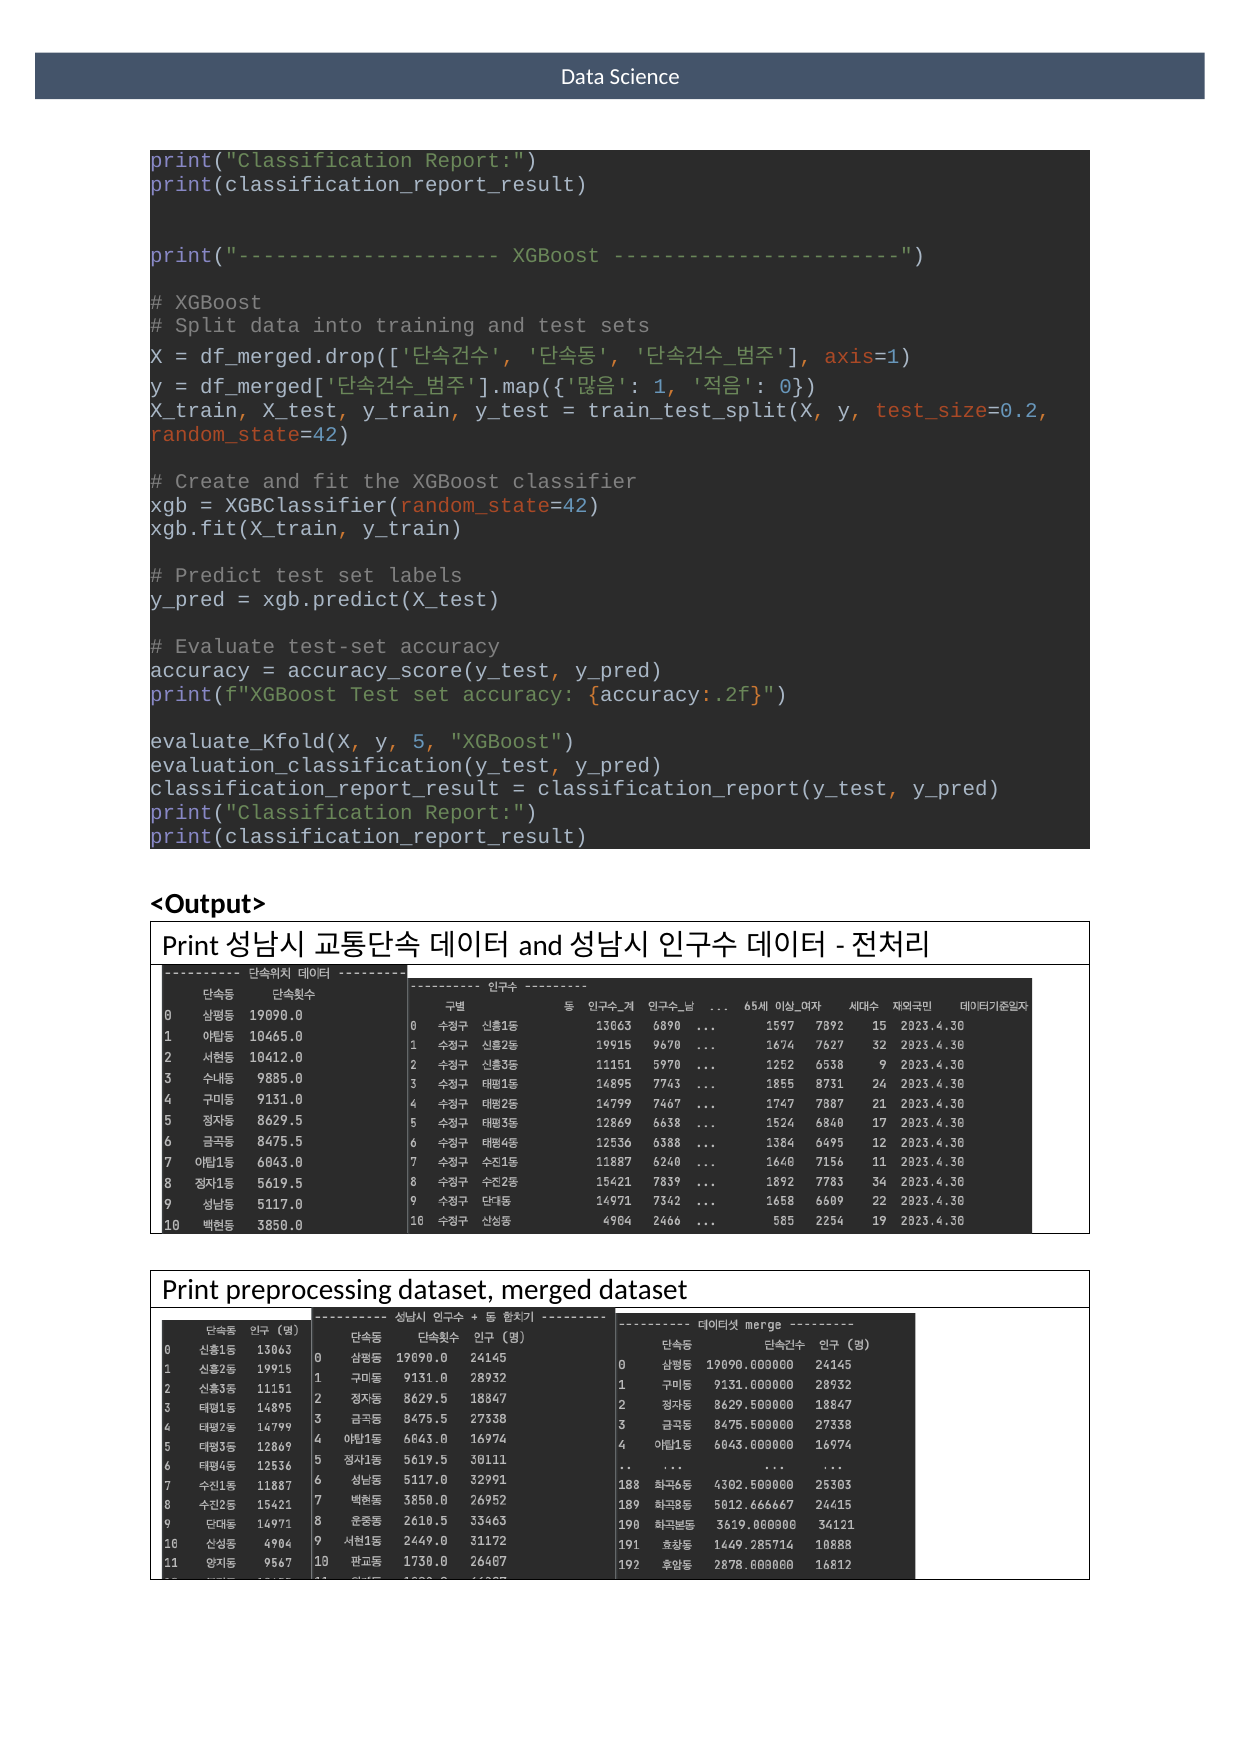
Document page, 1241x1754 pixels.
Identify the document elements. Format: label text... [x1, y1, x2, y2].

table_cell [408, 965, 1089, 1233]
picture [161, 1307, 916, 1579]
picture [161, 965, 1033, 1234]
table_cell [151, 1308, 311, 1579]
table_header Print preprocessing dataset, merged dataset [151, 1271, 1089, 1307]
table_header Print 성남시 교통단속 데이터 and 성남시 인구수 데이터 - 전처리 [151, 922, 1089, 964]
text <Output> [150, 885, 1078, 921]
table_cell [616, 1308, 1089, 1579]
table_cell [151, 965, 161, 1233]
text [150, 150, 1090, 849]
